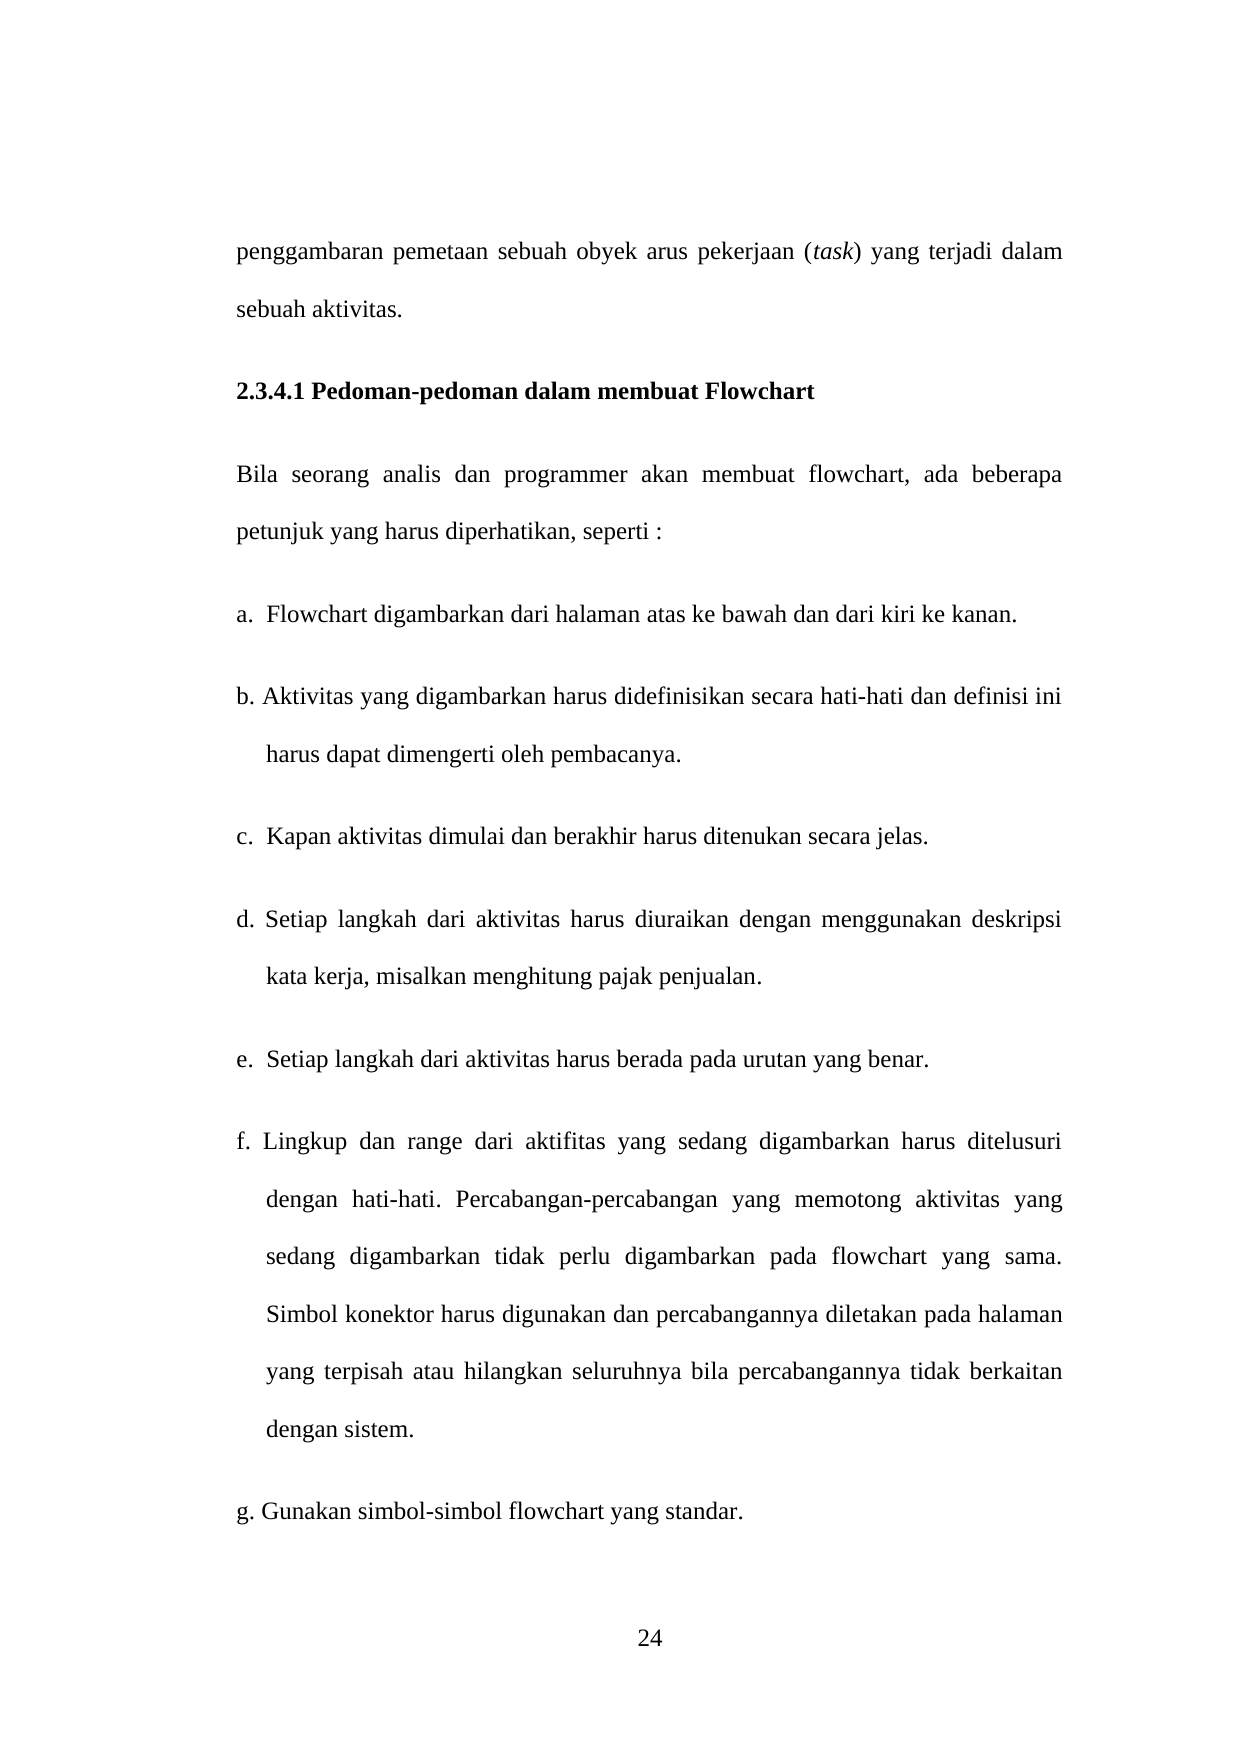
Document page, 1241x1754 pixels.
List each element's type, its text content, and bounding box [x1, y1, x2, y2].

text Bila seorang analis dan programmer akan membuat flowchart, ada beberapa petunjuk yang harus diperhatikan, seperti : [236, 459, 1063, 545]
text b. Aktivitas yang digambarkan harus didefinisikan secara hati-hati dan definisi ini harus dapat dimengerti oleh pembacanya. [236, 681, 1063, 767]
text 2.3.4.1 Pedoman-pedoman dalam membuat Flowchart [236, 376, 1063, 405]
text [236, 236, 1063, 322]
text g. Gunakan simbol-simbol flowchart yang standar. [236, 1496, 1063, 1525]
text e. Setiap langkah dari aktivitas harus berada pada urutan yang benar. [236, 1044, 1063, 1072]
text a. Flowchart digambarkan dari halaman atas ke bawah dan dari kiri ke kanan. [236, 599, 1063, 627]
text c. Kapan aktivitas dimulai dan berakhir harus ditenukan secara jelas. [236, 821, 1063, 850]
text f. Lingkup dan range dari aktifitas yang sedang digambarkan harus ditelusuri dengan hati-hati. Percabangan-percabangan yang memotong aktivitas yang sedang digambarkan tidak perlu digambarkan pada flowchart yang sama. Simbol konektor harus digunakan dan percabangannya diletakan pada halaman yang terpisah atau hilangkan seluruhnya bila percabangannya tidak berkaitan dengan sistem. [236, 1126, 1063, 1442]
text d. Setiap langkah dari aktivitas harus diuraikan dengan menggunakan deskripsi kata kerja, misalkan menghitung pajak penjualan. [236, 904, 1063, 990]
